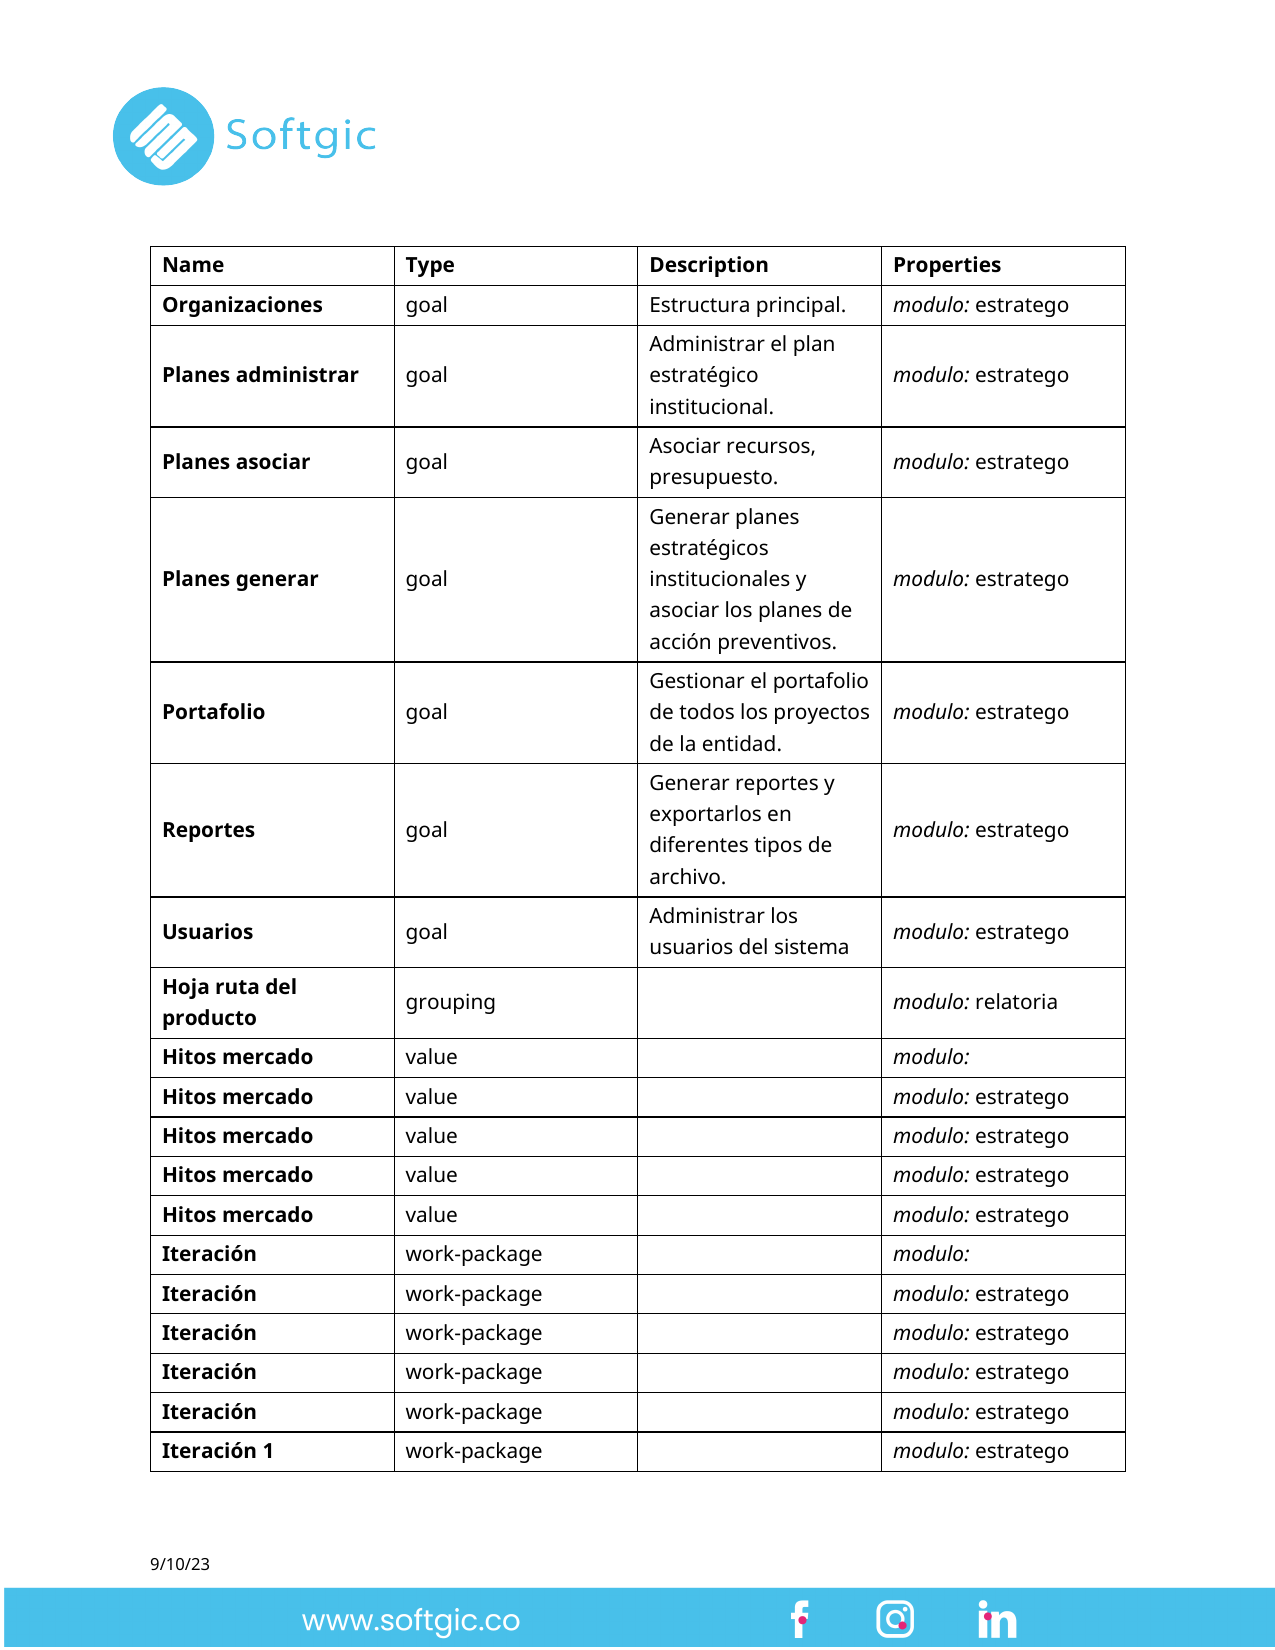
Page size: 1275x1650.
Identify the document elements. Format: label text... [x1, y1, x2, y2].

table_cell [638, 1354, 881, 1392]
table_cell Hitos mercado [151, 1078, 394, 1116]
table_cell goal [395, 428, 637, 497]
table_cell modulo: estratego [882, 898, 1125, 967]
table_cell modulo: estratego [882, 1433, 1125, 1471]
table_header Name [151, 247, 394, 285]
table_cell modulo: estratego [882, 1196, 1125, 1234]
table_cell Hitos mercado [151, 1039, 394, 1077]
table_cell grouping [395, 968, 637, 1038]
table_cell modulo: estratego [882, 326, 1125, 426]
table_cell Iteración 1 [151, 1433, 394, 1471]
table_cell Asociar recursos, presupuesto. [638, 428, 881, 497]
table_cell Gestionar el portafolio de todos los proyectos de la entidad. [638, 663, 881, 763]
table_cell work-package [395, 1236, 637, 1274]
table_cell Iteración [151, 1236, 394, 1274]
table_cell Organizaciones [151, 286, 394, 324]
table_cell modulo: estratego [882, 1275, 1125, 1313]
table_cell value [395, 1118, 637, 1156]
table_cell [638, 1433, 881, 1471]
table_header Type [395, 247, 637, 285]
table_cell Hoja ruta del producto [151, 968, 394, 1038]
table_cell modulo: estratego [882, 1393, 1125, 1431]
table_cell [638, 1157, 881, 1195]
table_cell Iteración [151, 1393, 394, 1431]
table_cell Estructura principal. [638, 286, 881, 324]
table_cell modulo: estratego [882, 1314, 1125, 1353]
table_cell modulo: estratego [882, 1118, 1125, 1156]
table_cell Reportes [151, 764, 394, 896]
table_cell work-package [395, 1314, 637, 1353]
table_cell Administrar el plan estratégico institucional. [638, 326, 881, 426]
table_cell modulo: estratego [882, 1078, 1125, 1116]
table_cell [638, 1078, 881, 1116]
table_cell Iteración [151, 1314, 394, 1353]
table_cell [638, 1393, 881, 1431]
table_cell Hitos mercado [151, 1157, 394, 1195]
table_cell modulo: estratego [882, 1157, 1125, 1195]
table_cell Iteración [151, 1354, 394, 1392]
table_header Properties [882, 247, 1125, 285]
table_cell goal [395, 286, 637, 324]
table_cell work-package [395, 1354, 637, 1392]
table_cell Generar planes estratégicos institucionales y asociar los planes de acción preventivos. [638, 498, 881, 661]
table_cell goal [395, 898, 637, 967]
table_cell [638, 1118, 881, 1156]
table_cell goal [395, 498, 637, 661]
table_cell value [395, 1157, 637, 1195]
table_cell Planes asociar [151, 428, 394, 497]
table_cell Planes administrar [151, 326, 394, 426]
table_cell [638, 1275, 881, 1313]
table_cell modulo: [882, 1236, 1125, 1274]
table_cell Iteración [151, 1275, 394, 1313]
table_cell [638, 1039, 881, 1077]
table_cell [638, 1314, 881, 1353]
table_cell goal [395, 764, 637, 896]
picture [4, 0, 1275, 1647]
table_cell modulo: estratego [882, 764, 1125, 896]
table_cell value [395, 1039, 637, 1077]
table_cell work-package [395, 1275, 637, 1313]
table_cell modulo: estratego [882, 286, 1125, 324]
table_cell value [395, 1078, 637, 1116]
table_cell Planes generar [151, 498, 394, 661]
table_cell [638, 1236, 881, 1274]
table_cell modulo: estratego [882, 1354, 1125, 1392]
table_cell [638, 1196, 881, 1234]
table_cell Hitos mercado [151, 1196, 394, 1234]
table_cell modulo: relatoria [882, 968, 1125, 1038]
table_cell Generar reportes y exportarlos en diferentes tipos de archivo. [638, 764, 881, 896]
table_cell modulo: estratego [882, 498, 1125, 661]
table_cell work-package [395, 1393, 637, 1431]
table_cell Administrar los usuarios del sistema [638, 898, 881, 967]
table_cell modulo: estratego [882, 663, 1125, 763]
table_cell Portafolio [151, 663, 394, 763]
table_header Description [638, 247, 881, 285]
table_cell modulo: estratego [882, 428, 1125, 497]
table_cell value [395, 1196, 637, 1234]
table_cell goal [395, 663, 637, 763]
table_cell [638, 968, 881, 1038]
table_cell Hitos mercado [151, 1118, 394, 1156]
table_cell goal [395, 326, 637, 426]
table_cell work-package [395, 1433, 637, 1471]
table_cell modulo: [882, 1039, 1125, 1077]
table_cell Usuarios [151, 898, 394, 967]
